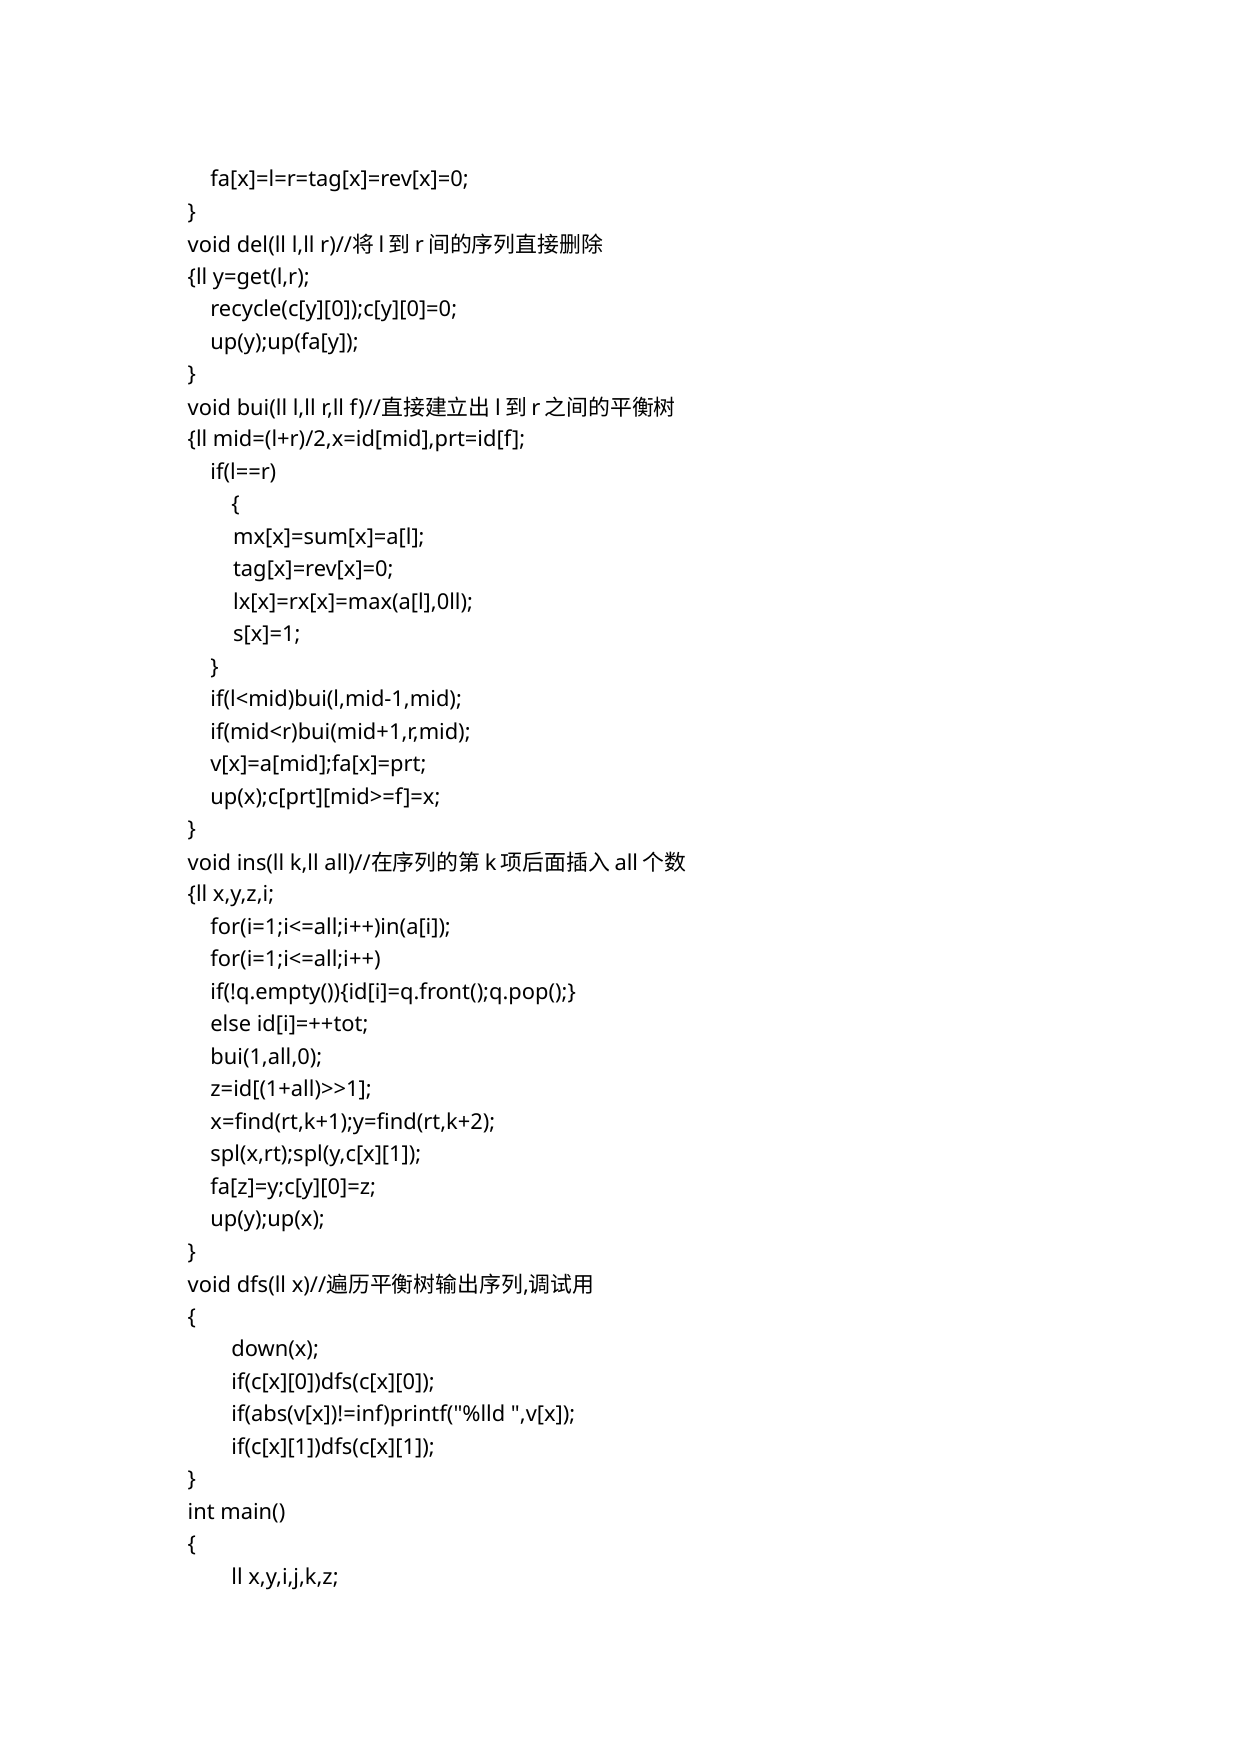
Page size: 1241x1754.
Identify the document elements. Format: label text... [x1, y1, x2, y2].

text } [187, 357, 1053, 389]
text { [187, 1299, 1053, 1332]
text void ins(ll k,ll all)//在序列的第k项后面插入all个数 [187, 844, 1053, 877]
text } [187, 649, 1053, 682]
text {ll mid=(l+r)/2,x=id[mid],prt=id[f]; [187, 422, 1053, 454]
text for(i=1;i<=all;i++) [187, 942, 1053, 974]
text } [187, 1234, 1053, 1267]
text down(x); [187, 1332, 1053, 1364]
text void bui(ll l,ll r,ll f)//直接建立出l到r之间的平衡树 [187, 389, 1053, 422]
text x=find(rt,k+1);y=find(rt,k+2); [187, 1104, 1053, 1137]
text } [187, 812, 1053, 844]
text up(y);up(fa[y]); [187, 324, 1053, 357]
text spl(x,rt);spl(y,c[x][1]); [187, 1137, 1053, 1169]
text ll x,y,i,j,k,z; [187, 1559, 1053, 1592]
text } [187, 1462, 1053, 1494]
text else id[i]=++tot; [187, 1007, 1053, 1039]
text } [187, 194, 1053, 227]
text { [187, 487, 1053, 519]
text z=id[(1+all)>>1]; [187, 1072, 1053, 1104]
text if(l<mid)bui(l,mid-1,mid); [187, 682, 1053, 714]
text bui(1,all,0); [187, 1039, 1053, 1072]
text s[x]=1; [187, 617, 1053, 649]
text if(c[x][1])dfs(c[x][1]); [187, 1429, 1053, 1462]
text if(c[x][0])dfs(c[x][0]); [187, 1364, 1053, 1397]
text {ll x,y,z,i; [187, 877, 1053, 909]
text if(!q.empty()){id[i]=q.front();q.pop();} [187, 974, 1053, 1007]
text { [187, 1527, 1053, 1559]
text int main() [187, 1494, 1053, 1527]
text lx[x]=rx[x]=max(a[l],0ll); [187, 584, 1053, 617]
text void dfs(ll x)//遍历平衡树输出序列,调试用 [187, 1267, 1053, 1299]
text up(x);c[prt][mid>=f]=x; [187, 779, 1053, 812]
text tag[x]=rev[x]=0; [187, 552, 1053, 584]
text for(i=1;i<=all;i++)in(a[i]); [187, 909, 1053, 942]
text if(l==r) [187, 454, 1053, 487]
text v[x]=a[mid];fa[x]=prt; [187, 747, 1053, 779]
text mx[x]=sum[x]=a[l]; [187, 519, 1053, 552]
text if(abs(v[x])!=inf)printf("%lld ",v[x]); [187, 1397, 1053, 1429]
text void del(ll l,ll r)//将l到r间的序列直接删除 [187, 227, 1053, 259]
text recycle(c[y][0]);c[y][0]=0; [187, 292, 1053, 324]
text fa[z]=y;c[y][0]=z; [187, 1169, 1053, 1202]
text up(y);up(x); [187, 1202, 1053, 1234]
text if(mid<r)bui(mid+1,r,mid); [187, 714, 1053, 747]
text {ll y=get(l,r); [187, 259, 1053, 292]
text fa[x]=l=r=tag[x]=rev[x]=0; [187, 162, 1053, 194]
